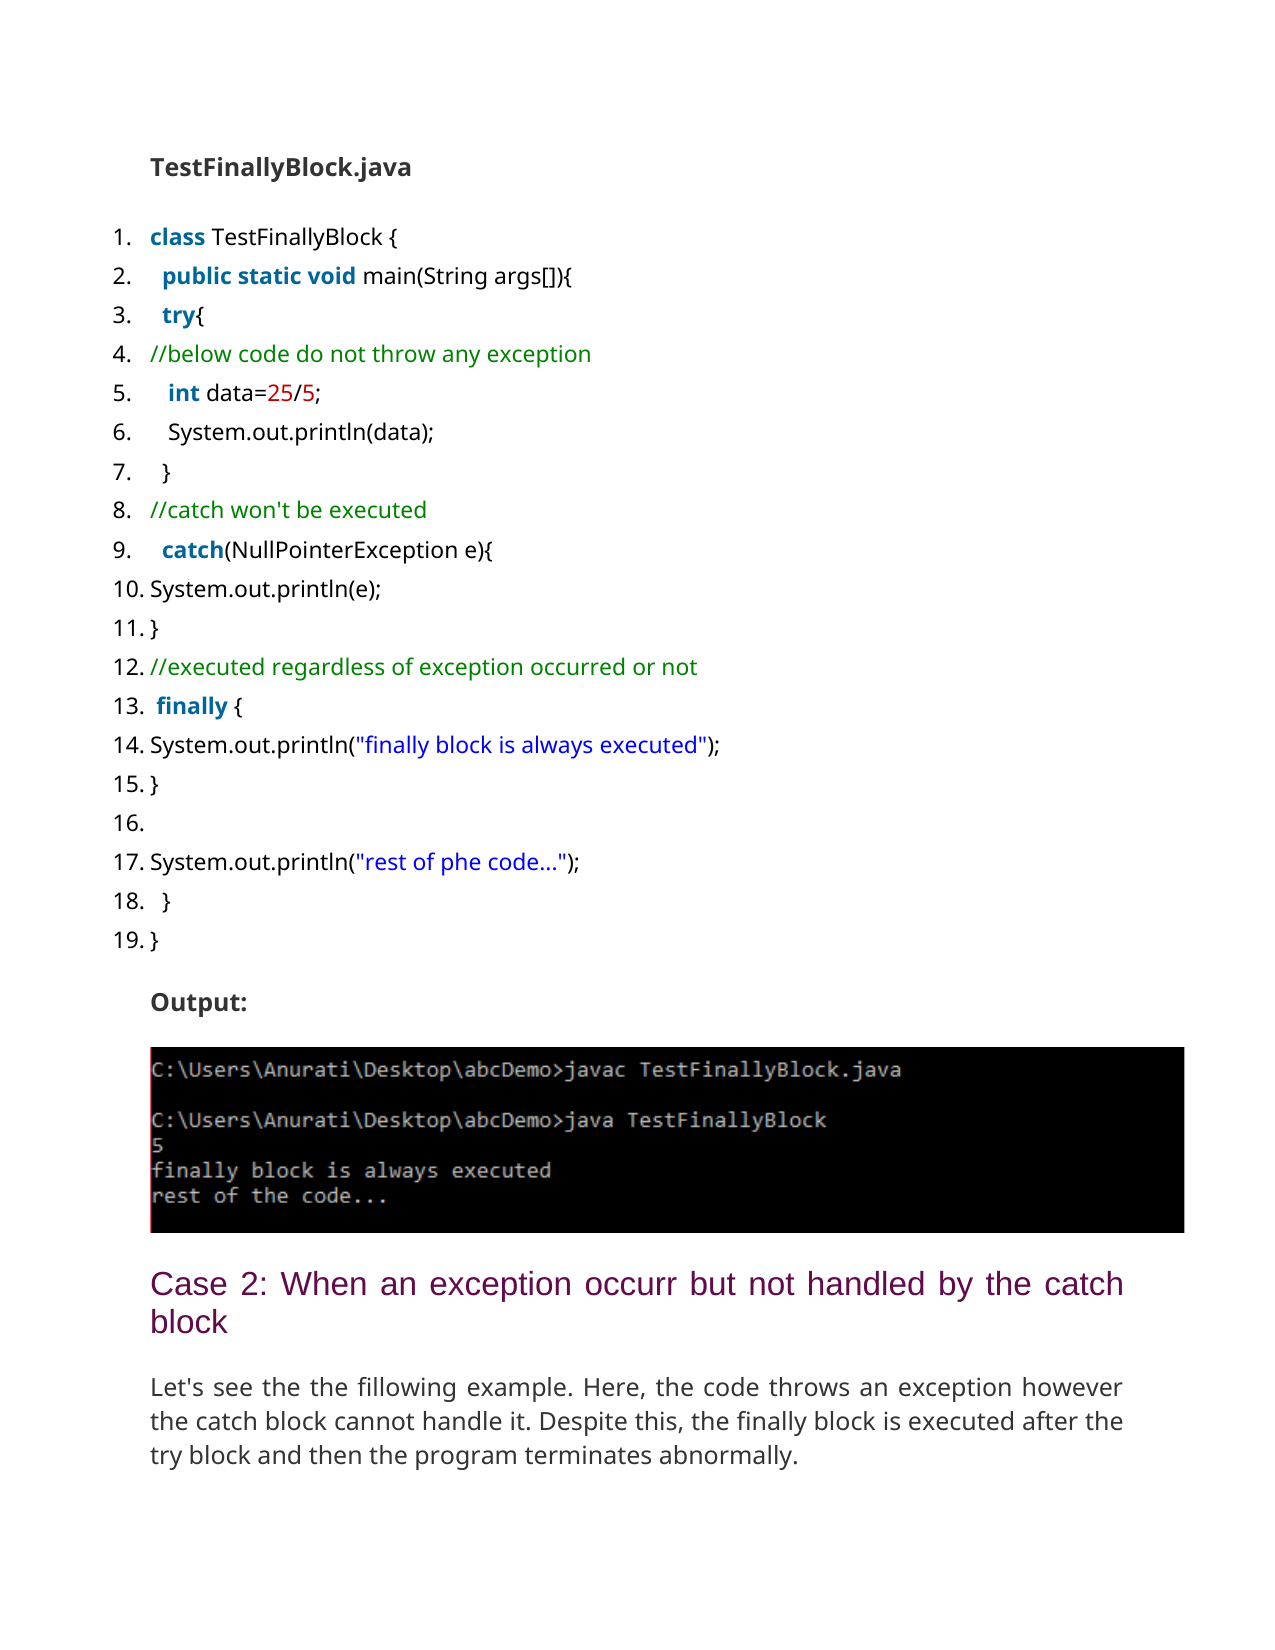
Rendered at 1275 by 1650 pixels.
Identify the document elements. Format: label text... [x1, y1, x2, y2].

list //catch won't be executed [112, 487, 1125, 526]
list catch(NullPointerException e){ [112, 526, 1125, 565]
list System.out.println(data); [112, 408, 1125, 448]
text Let's see the the fillowing example. Here, the code throws an exception however the catch block cannot handle it. Despite this, the finally block is executed after the try block and then the program terminates abnormally. [150, 1369, 1125, 1472]
list } [112, 916, 1125, 955]
list try{ [112, 291, 1125, 330]
list finally { [112, 682, 1125, 721]
text Output: [150, 984, 1125, 1019]
picture [150, 1047, 1185, 1233]
list public static void main(String args[]){ [112, 252, 1125, 291]
list class TestFinallyBlock { [112, 213, 1125, 252]
list int data=25/5; [112, 369, 1125, 408]
list } [112, 877, 1125, 916]
list } [112, 604, 1125, 643]
text TestFinallyBlock.java [150, 150, 1125, 184]
list } [112, 448, 1125, 487]
subtitle Case 2: When an exception occurr but not handled by the catch block [150, 1263, 1125, 1340]
list System.out.println("finally block is always executed"); [112, 721, 1125, 760]
list } [112, 760, 1125, 799]
list System.out.println(e); [112, 565, 1125, 604]
list //below code do not throw any exception [112, 330, 1125, 369]
list System.out.println("rest of phe code..."); [112, 838, 1125, 877]
list //executed regardless of exception occurred or not [112, 643, 1125, 682]
